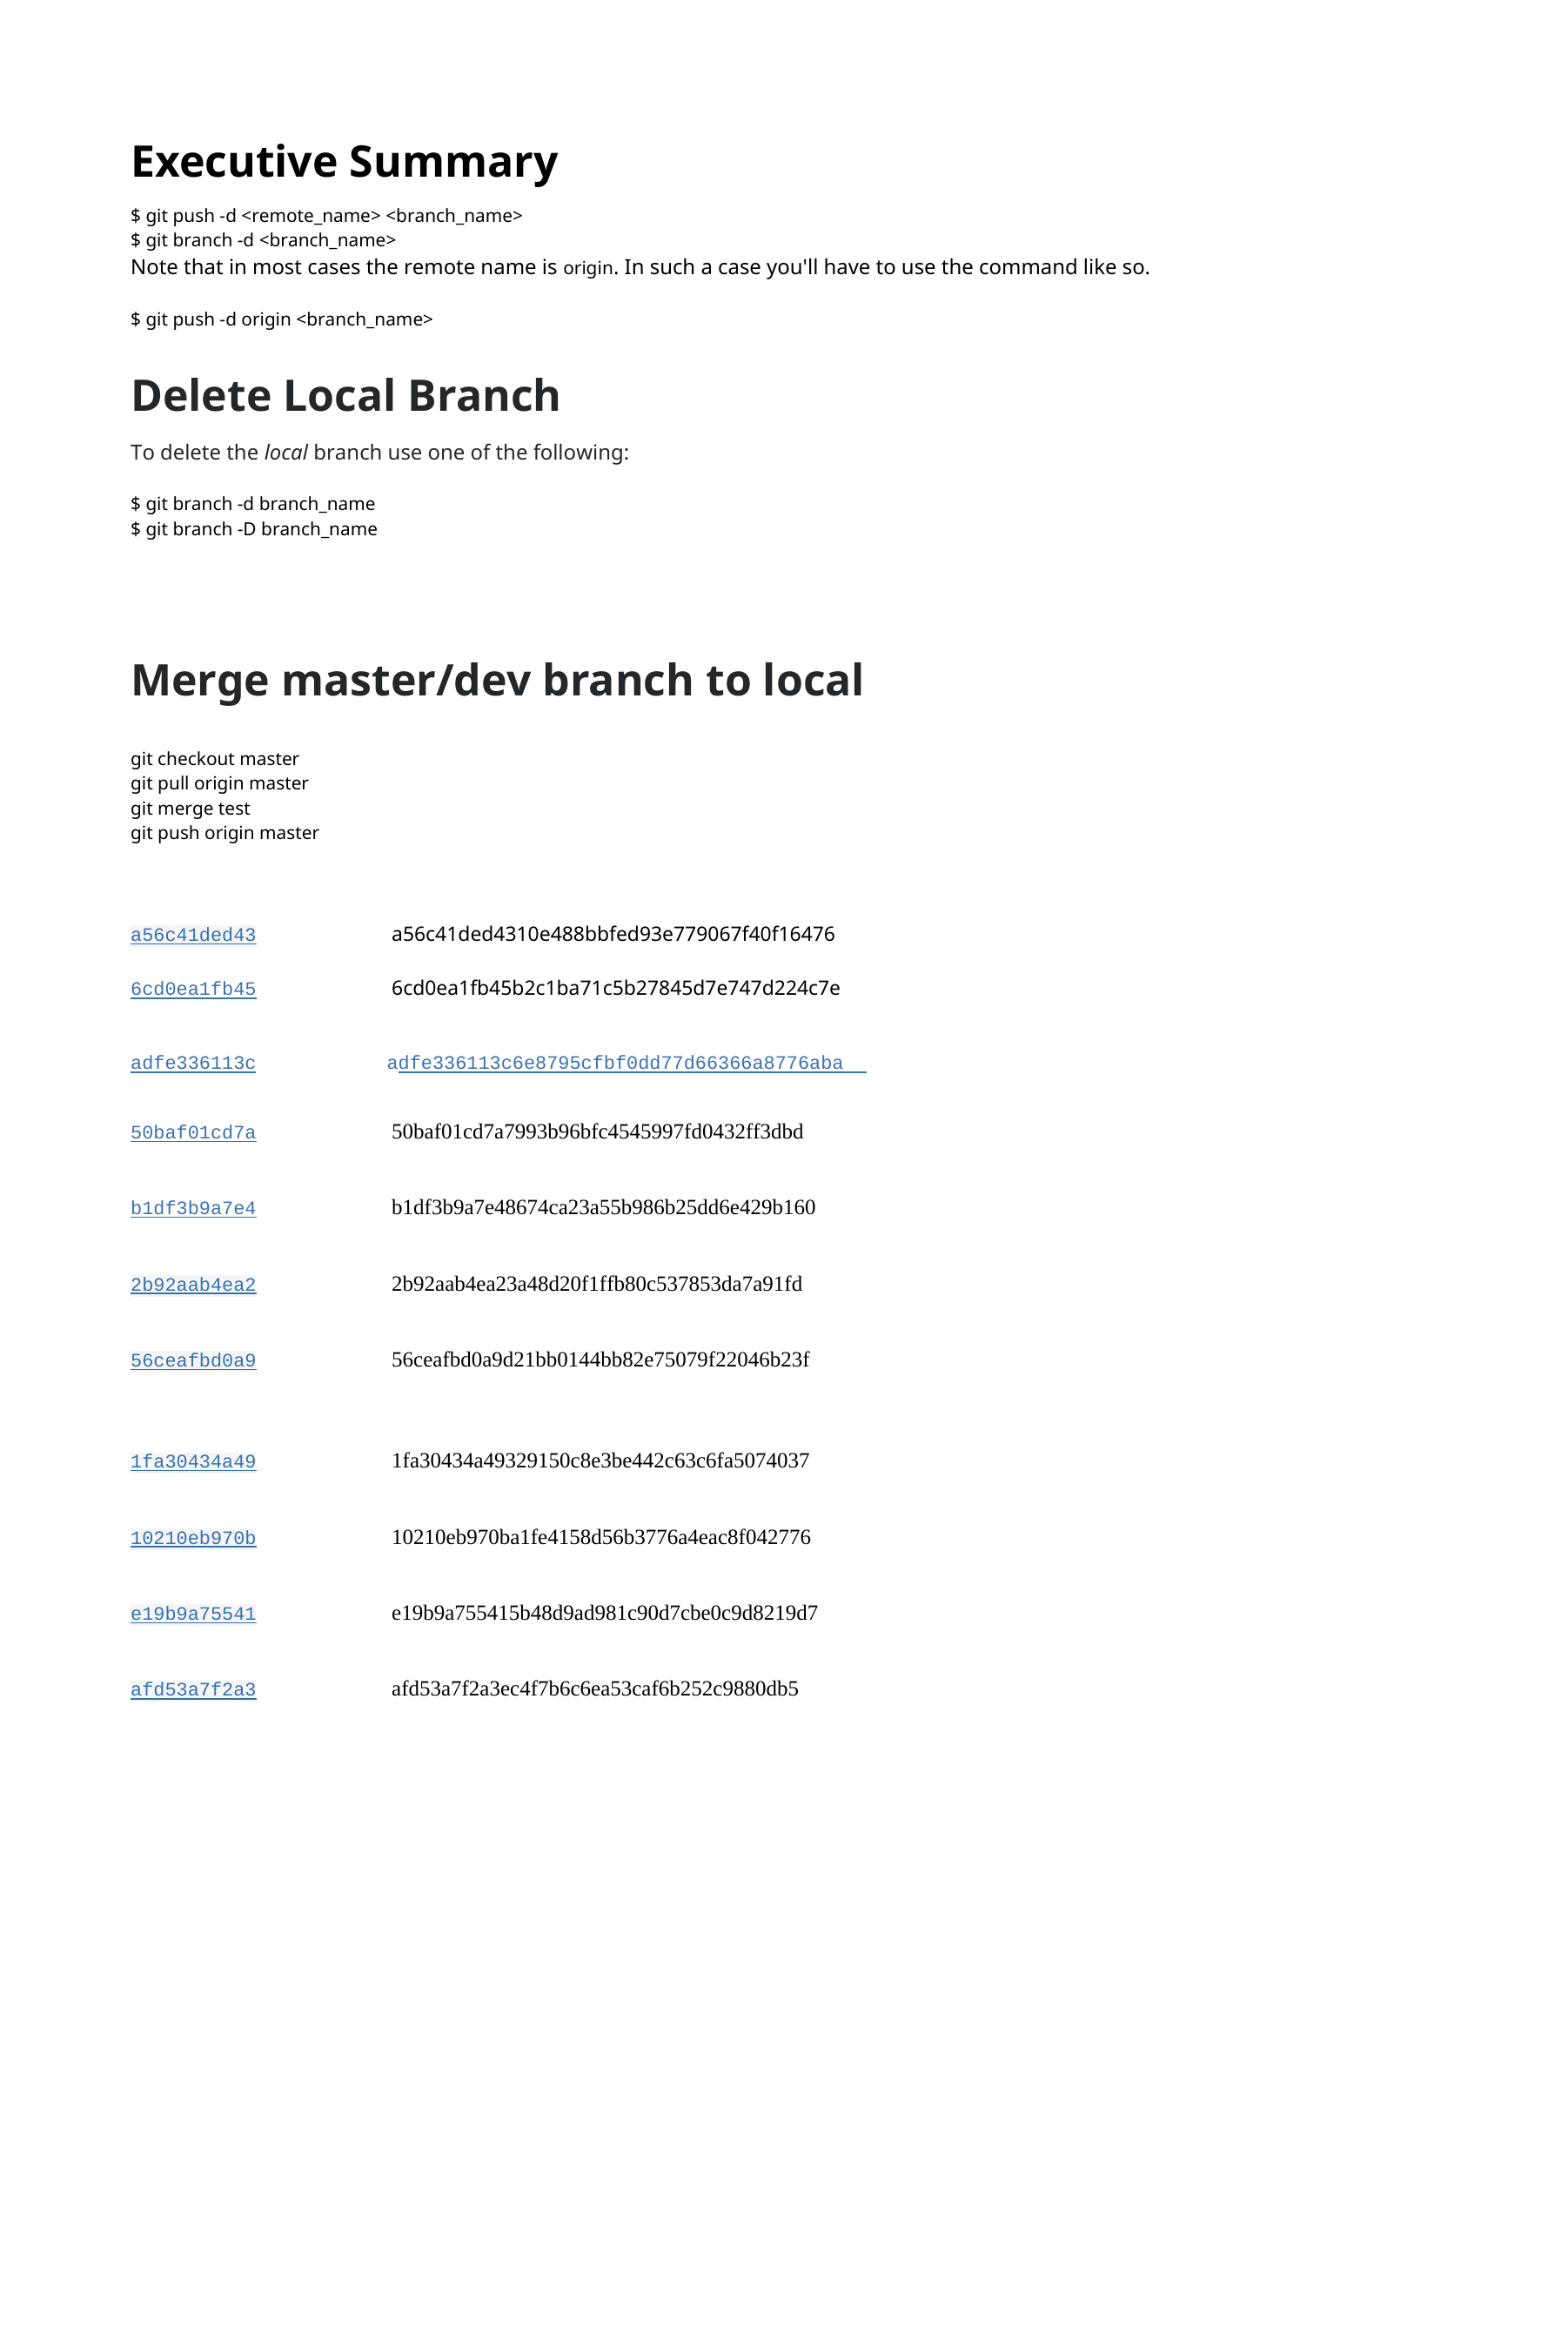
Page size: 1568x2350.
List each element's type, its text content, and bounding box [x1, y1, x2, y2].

text $ git branch -D branch_name [131, 516, 1437, 540]
text 1fa30434a49 1fa30434a49329150c8e3be442c63c6fa5074037 [131, 1447, 1437, 1474]
text To delete the local branch use one of the following: [131, 437, 1437, 466]
text 56ceafbd0a9 56ceafbd0a9d21bb0144bb82e75079f22046b23f [131, 1346, 1437, 1373]
text Merge master/dev branch to local [131, 649, 1437, 708]
text Note that in most cases the remote name is origin. In such a case you'll have to use the command like so. [131, 252, 1437, 281]
text 10210eb970b 10210eb970ba1fe4158d56b3776a4eac8f042776 [131, 1524, 1437, 1550]
text $ git branch -d branch_name [131, 491, 1437, 516]
text a56c41ded43 a56c41ded4310e488bbfed93e779067f40f16476 [131, 920, 1437, 947]
text b1df3b9a7e4 b1df3b9a7e48674ca23a55b986b25dd6e429b160 [131, 1194, 1437, 1220]
text Delete Local Branch [131, 365, 1437, 424]
text git checkout master [131, 746, 1437, 771]
text Executive Summary [131, 131, 1437, 190]
text 2b92aab4ea2 2b92aab4ea23a48d20f1ffb80c537853da7a91fd [131, 1271, 1437, 1297]
text git pull origin master [131, 771, 1437, 796]
text adfe336113c adfe336113c6e8795cfbf0dd77d66366a8776aba [131, 1029, 1437, 1075]
text $ git branch -d <branch_name> [131, 228, 1437, 252]
text 6cd0ea1fb45 6cd0ea1fb45b2c1ba71c5b27845d7e747d224c7e [131, 974, 1437, 1002]
text $ git push -d origin <branch_name> [131, 306, 1437, 331]
text git push origin master [131, 820, 1437, 845]
text afd53a7f2a3 afd53a7f2a3ec4f7b6c6ea53caf6b252c9880db5 [131, 1676, 1437, 1702]
text git merge test [131, 796, 1437, 820]
text $ git push -d <remote_name> <branch_name> [131, 203, 1437, 228]
text 50baf01cd7a 50baf01cd7a7993b96bfc4545997fd0432ff3dbd [131, 1118, 1437, 1145]
text e19b9a75541 e19b9a755415b48d9ad981c90d7cbe0c9d8219d7 [131, 1600, 1437, 1626]
